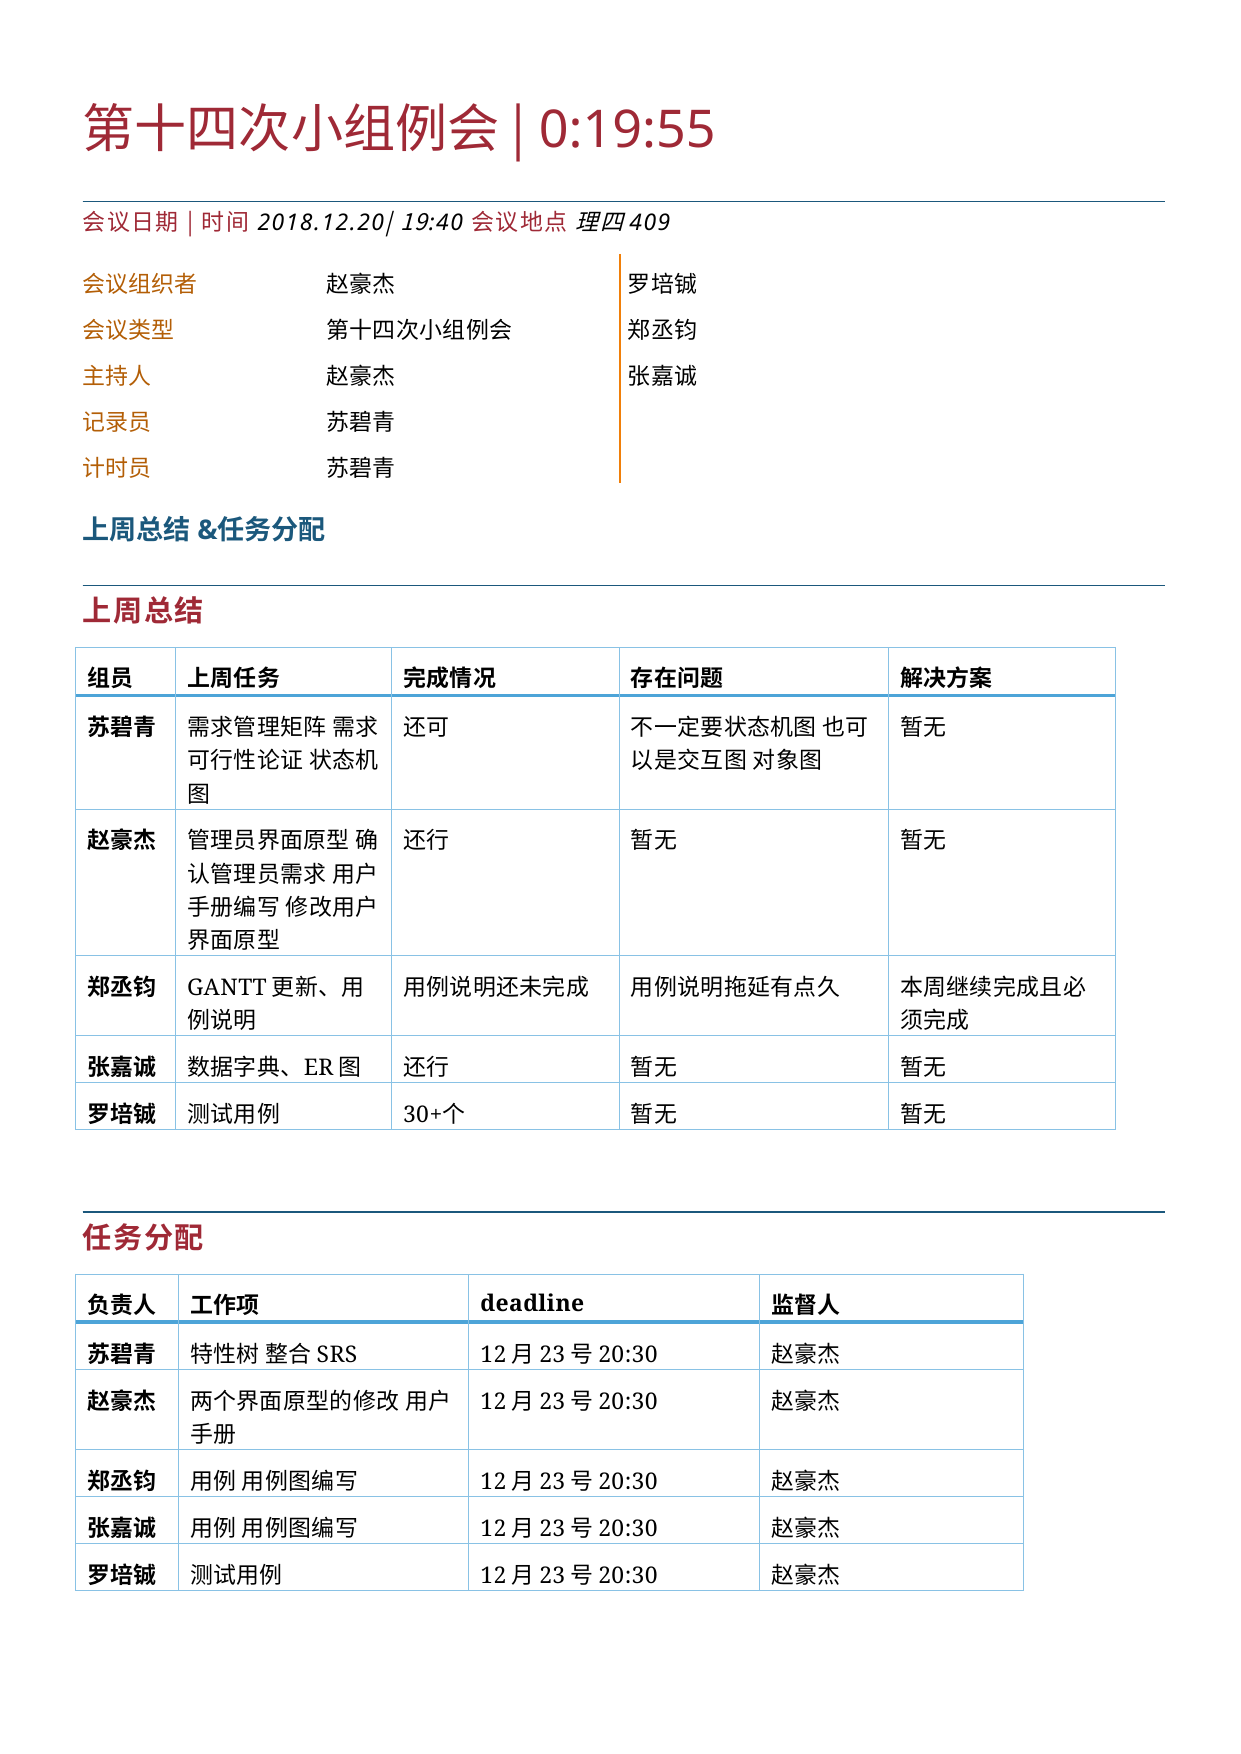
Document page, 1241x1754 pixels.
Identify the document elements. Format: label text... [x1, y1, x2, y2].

table_cell 用例 用例图编写 [179, 1497, 468, 1543]
table_cell 不一定要状态机图 也可以是交互图 对象图 [620, 697, 888, 809]
table_cell 12月23号20:30 [469, 1450, 759, 1496]
table_cell 还可 [392, 697, 619, 809]
table_cell 赵豪杰 [760, 1497, 1023, 1543]
table_cell 赵豪杰 [76, 810, 175, 955]
table_header deadline [469, 1275, 759, 1320]
table_cell 测试用例 [179, 1544, 468, 1590]
table_cell 暂无 [889, 1083, 1115, 1129]
table_header 解决方案 [889, 648, 1115, 693]
table_cell 测试用例 [176, 1083, 391, 1129]
title 第十四次小组例会 0:19:55 [82, 87, 1165, 163]
table_cell 12月23号20:30 [469, 1497, 759, 1543]
table_header 存在问题 [620, 648, 888, 693]
table_cell 赵豪杰 [760, 1450, 1023, 1496]
table_cell 暂无 [889, 1036, 1115, 1082]
table_cell 张嘉诚 [76, 1497, 178, 1543]
table_cell 罗培铖 [76, 1083, 175, 1129]
table_cell 苏碧青 [76, 697, 175, 809]
table_cell 郑丞钧 [76, 1450, 178, 1496]
table_cell 12月23号20:30 [469, 1324, 759, 1369]
subtitle 2018.12.20| 19:40 [82, 202, 1165, 237]
table_cell GANTT更新、用例说明 [176, 956, 391, 1035]
table_cell 两个界面原型的修改 用户手册 [179, 1370, 468, 1449]
table_cell 赵豪杰 [760, 1324, 1023, 1369]
table_cell 数据字典、ER图 [176, 1036, 391, 1082]
table_header 工作项 [179, 1275, 468, 1320]
table_cell 还行 [392, 810, 619, 955]
table_cell 苏碧青 [76, 1324, 178, 1369]
table_header 监督人 [760, 1275, 1023, 1320]
table_cell 还行 [392, 1036, 619, 1082]
table_cell 暂无 [889, 810, 1115, 955]
table_header 罗培铖 郑丞钧 张嘉诚 [621, 254, 1165, 483]
table_cell 暂无 [620, 810, 888, 955]
table_cell 暂无 [889, 697, 1115, 809]
table_cell 用例 用例图编写 [179, 1450, 468, 1496]
table_cell 用例说明还未完成 [392, 956, 619, 1035]
table_cell 特性树 整合SRS [179, 1324, 468, 1369]
subtitle 上周总结 &任务分配 [82, 508, 1165, 547]
table_header 上周任务 [176, 648, 391, 693]
table_header 组员 [76, 648, 175, 693]
table_cell 罗培铖 [76, 1544, 178, 1590]
table_cell 赵豪杰 [760, 1544, 1023, 1590]
table_cell 12月23号20:30 [469, 1370, 759, 1449]
table_cell 需求管理矩阵 需求可行性论证 状态机图 [176, 697, 391, 809]
table_cell 张嘉诚 [76, 1036, 175, 1082]
subtitle 上周总结 [82, 586, 1165, 630]
table_cell 本周继续完成且必须完成 [889, 956, 1115, 1035]
table_cell 暂无 [620, 1083, 888, 1129]
table_cell 赵豪杰 [760, 1370, 1023, 1449]
table_header [75, 254, 619, 483]
table_cell 用例说明拖延有点久 [620, 956, 888, 1035]
table_cell 赵豪杰 [76, 1370, 178, 1449]
table_cell 暂无 [620, 1036, 888, 1082]
table_header 负责人 [76, 1275, 178, 1320]
table_cell 12月23号20:30 [469, 1544, 759, 1590]
table_cell 管理员界面原型 确认管理员需求 用户手册编写 修改用户界面原型 [176, 810, 391, 955]
table_cell 30+个 [392, 1083, 619, 1129]
subtitle 任务分配 [82, 1212, 1165, 1257]
table_header 完成情况 [392, 648, 619, 693]
table_cell 郑丞钧 [76, 956, 175, 1035]
